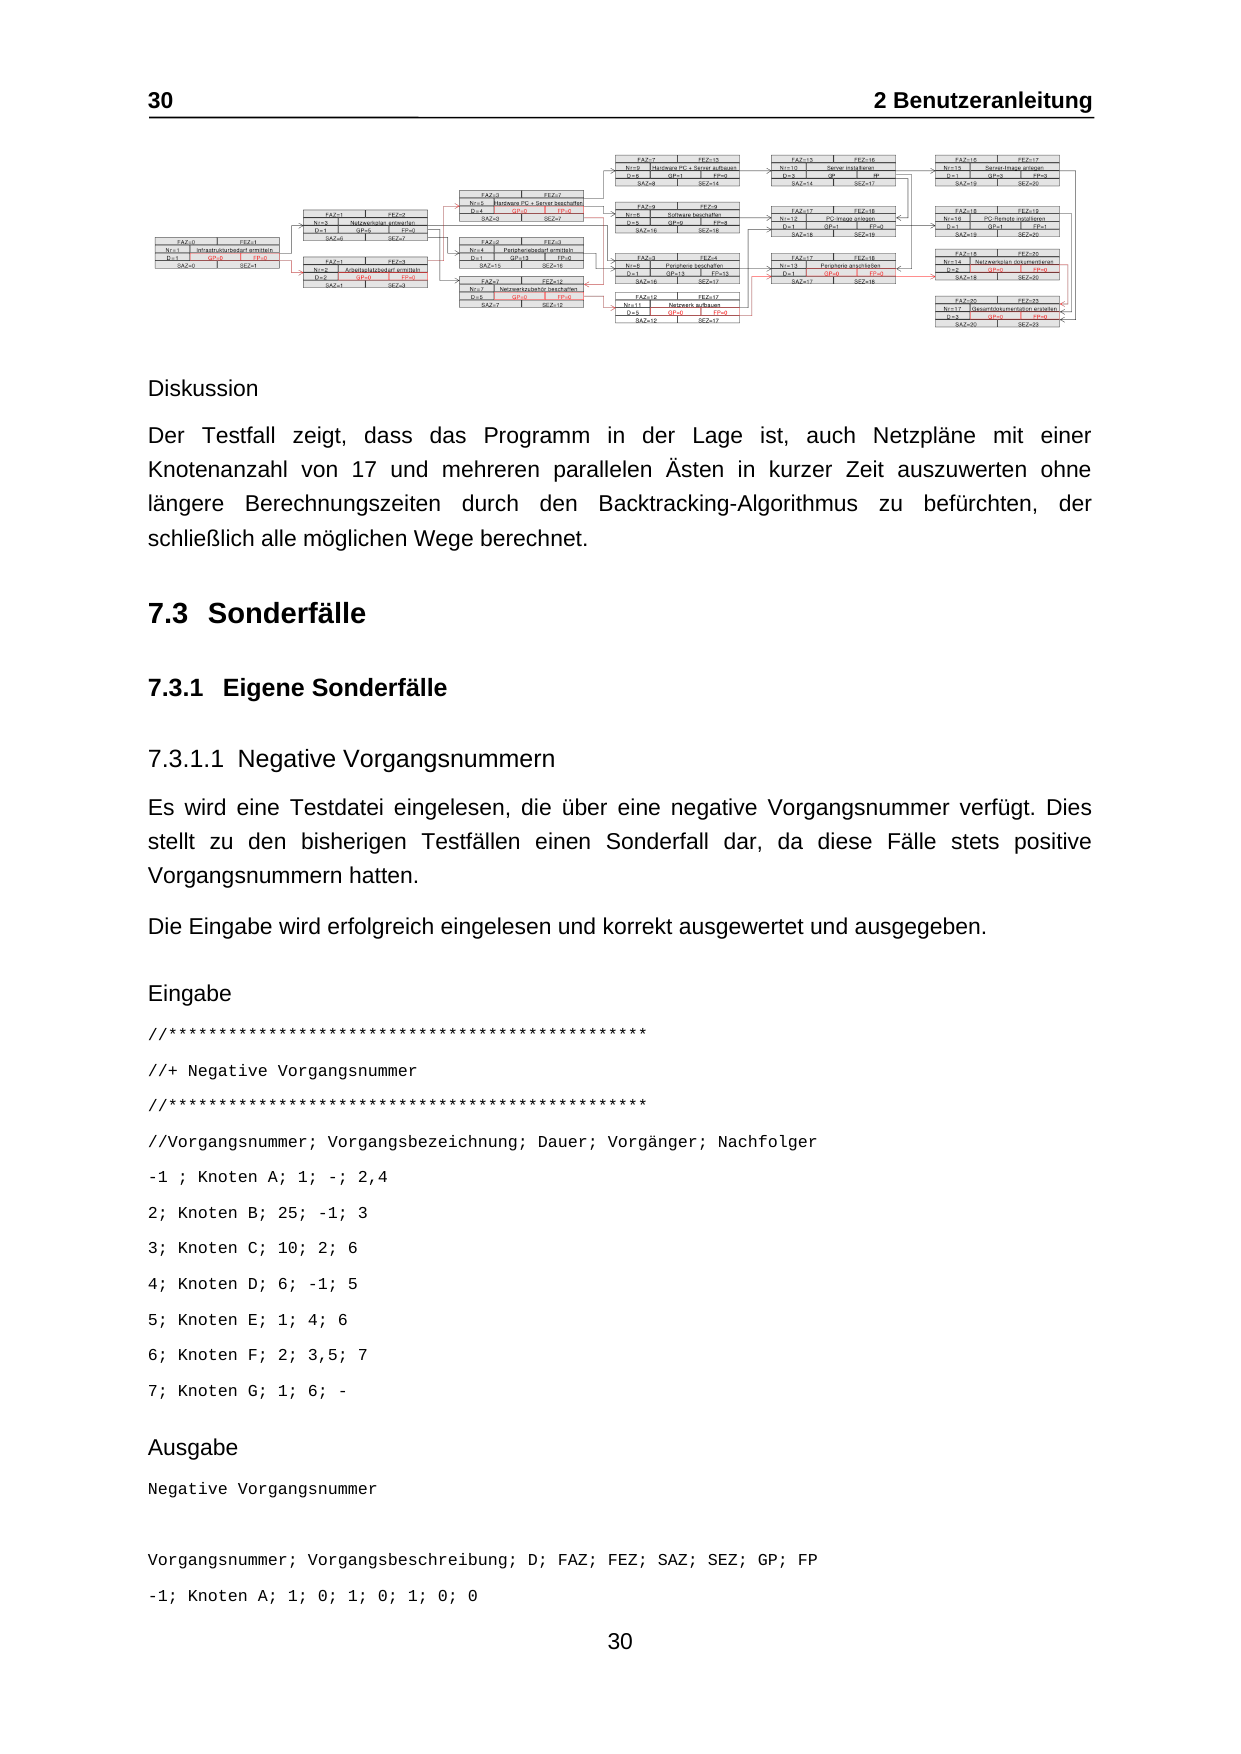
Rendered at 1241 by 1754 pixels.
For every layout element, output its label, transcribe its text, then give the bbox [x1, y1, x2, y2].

text Die Eingabe wird erfolgreich eingelesen und korrekt ausgewertet und ausgegeben. [148, 913, 1092, 939]
text //************************************************ [148, 1027, 1092, 1046]
text Der Testfall zeigt, dass das Programm in der Lage ist, auch Netzpläne mit einer Knotenanzahl von 17 und mehreren parallelen Ästen in kurzer Zeit auszuwerten ohne längere Berechnungszeiten durch den Backtracking-Algorithmus zu befürchten, der schließlich alle möglichen Wege berechnet. [148, 422, 1092, 551]
subtitle Sonderfälle [148, 596, 1092, 630]
subtitle Negative Vorgangsnummern [148, 744, 1092, 772]
text //+ Negative Vorgangsnummer [148, 1062, 1092, 1081]
subtitle Diskussion [148, 375, 1092, 402]
subtitle Ausgabe [148, 1434, 1092, 1461]
text Es wird eine Testdatei eingelesen, die über eine negative Vorgangsnummer verfügt. Dies stellt zu den bisherigen Testfällen einen Sonderfall dar, da diese Fälle stets positive Vorgangsnummern hatten. [148, 793, 1092, 888]
text 2; Knoten B; 25; -1; 3 [148, 1204, 1092, 1223]
text -1; Knoten A; 1; 0; 1; 0; 1; 0; 0 [148, 1587, 1092, 1606]
text //************************************************ [148, 1098, 1092, 1117]
text //Vorgangsnummer; Vorgangsbezeichnung; Dauer; Vorgänger; Nachfolger [148, 1133, 1092, 1152]
text Negative Vorgangsnummer [148, 1481, 1092, 1500]
text 5; Knoten E; 1; 4; 6 [148, 1311, 1092, 1330]
text 4; Knoten D; 6; -1; 5 [148, 1276, 1092, 1294]
text 6; Knoten F; 2; 3,5; 7 [148, 1347, 1092, 1365]
text 7; Knoten G; 1; 6; - [148, 1382, 1092, 1401]
text 3; Knoten C; 10; 2; 6 [148, 1240, 1092, 1259]
subtitle Eigene Sonderfälle [148, 673, 1092, 702]
text -1 ; Knoten A; 1; -; 2,4 [148, 1169, 1092, 1188]
subtitle Eingabe [148, 980, 1092, 1007]
text Vorgangsnummer; Vorgangsbeschreibung; D; FAZ; FEZ; SAZ; SEZ; GP; FP [148, 1552, 1092, 1571]
